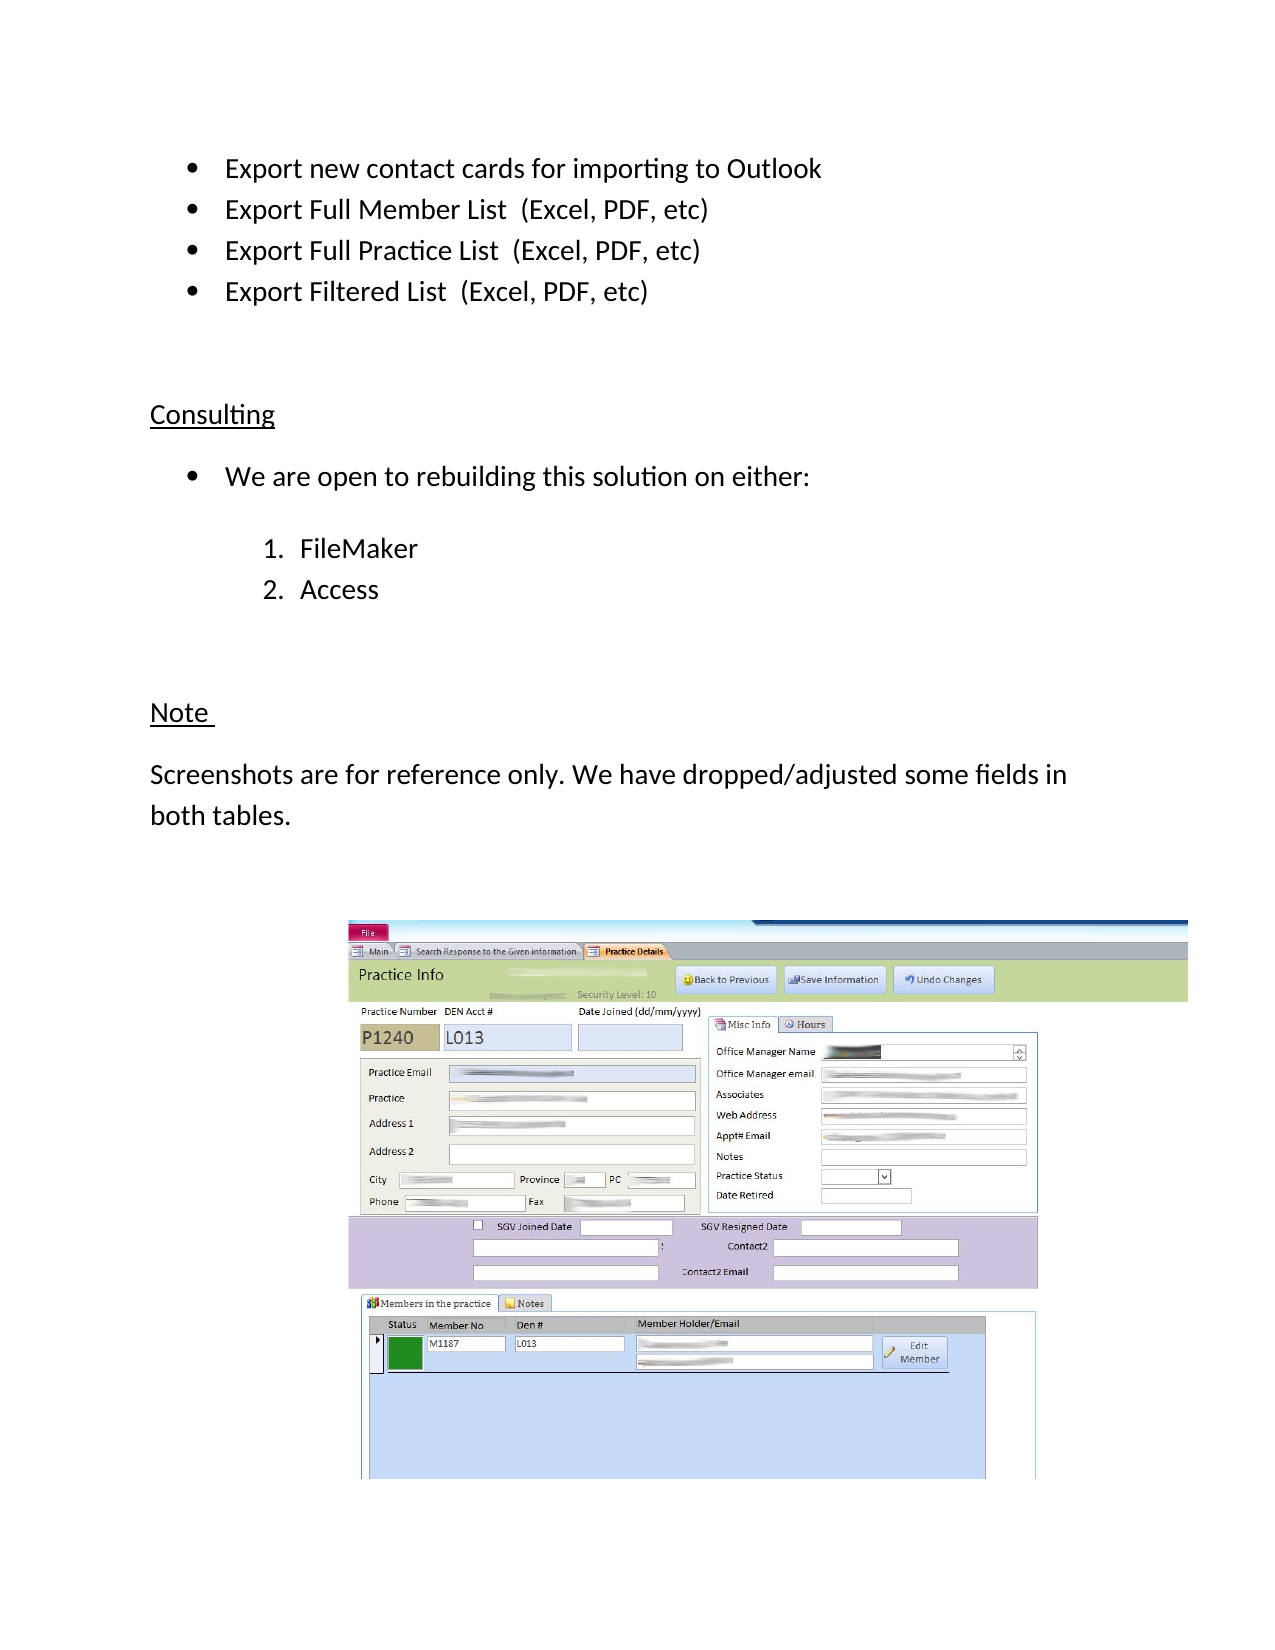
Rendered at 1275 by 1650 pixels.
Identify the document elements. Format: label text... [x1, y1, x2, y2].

list Export Filtered List (Excel, PDF, etc) [187, 273, 1125, 308]
text Screenshots are for reference only. We have dropped/adjusted some fields in both tables. [150, 756, 1125, 833]
list Export Full Member List (Excel, PDF, etc) [187, 191, 1125, 227]
text Consulting [150, 396, 1125, 432]
list Export new contact cards for importing to Outlook [187, 150, 1125, 186]
picture [225, 920, 1275, 1479]
list FileMaker [262, 530, 1125, 566]
text Note [150, 694, 1125, 730]
list Export Full Practice List (Excel, PDF, etc) [187, 232, 1125, 267]
list We are open to rebuilding this solution on either: [187, 458, 1125, 526]
list Access [262, 571, 1125, 607]
